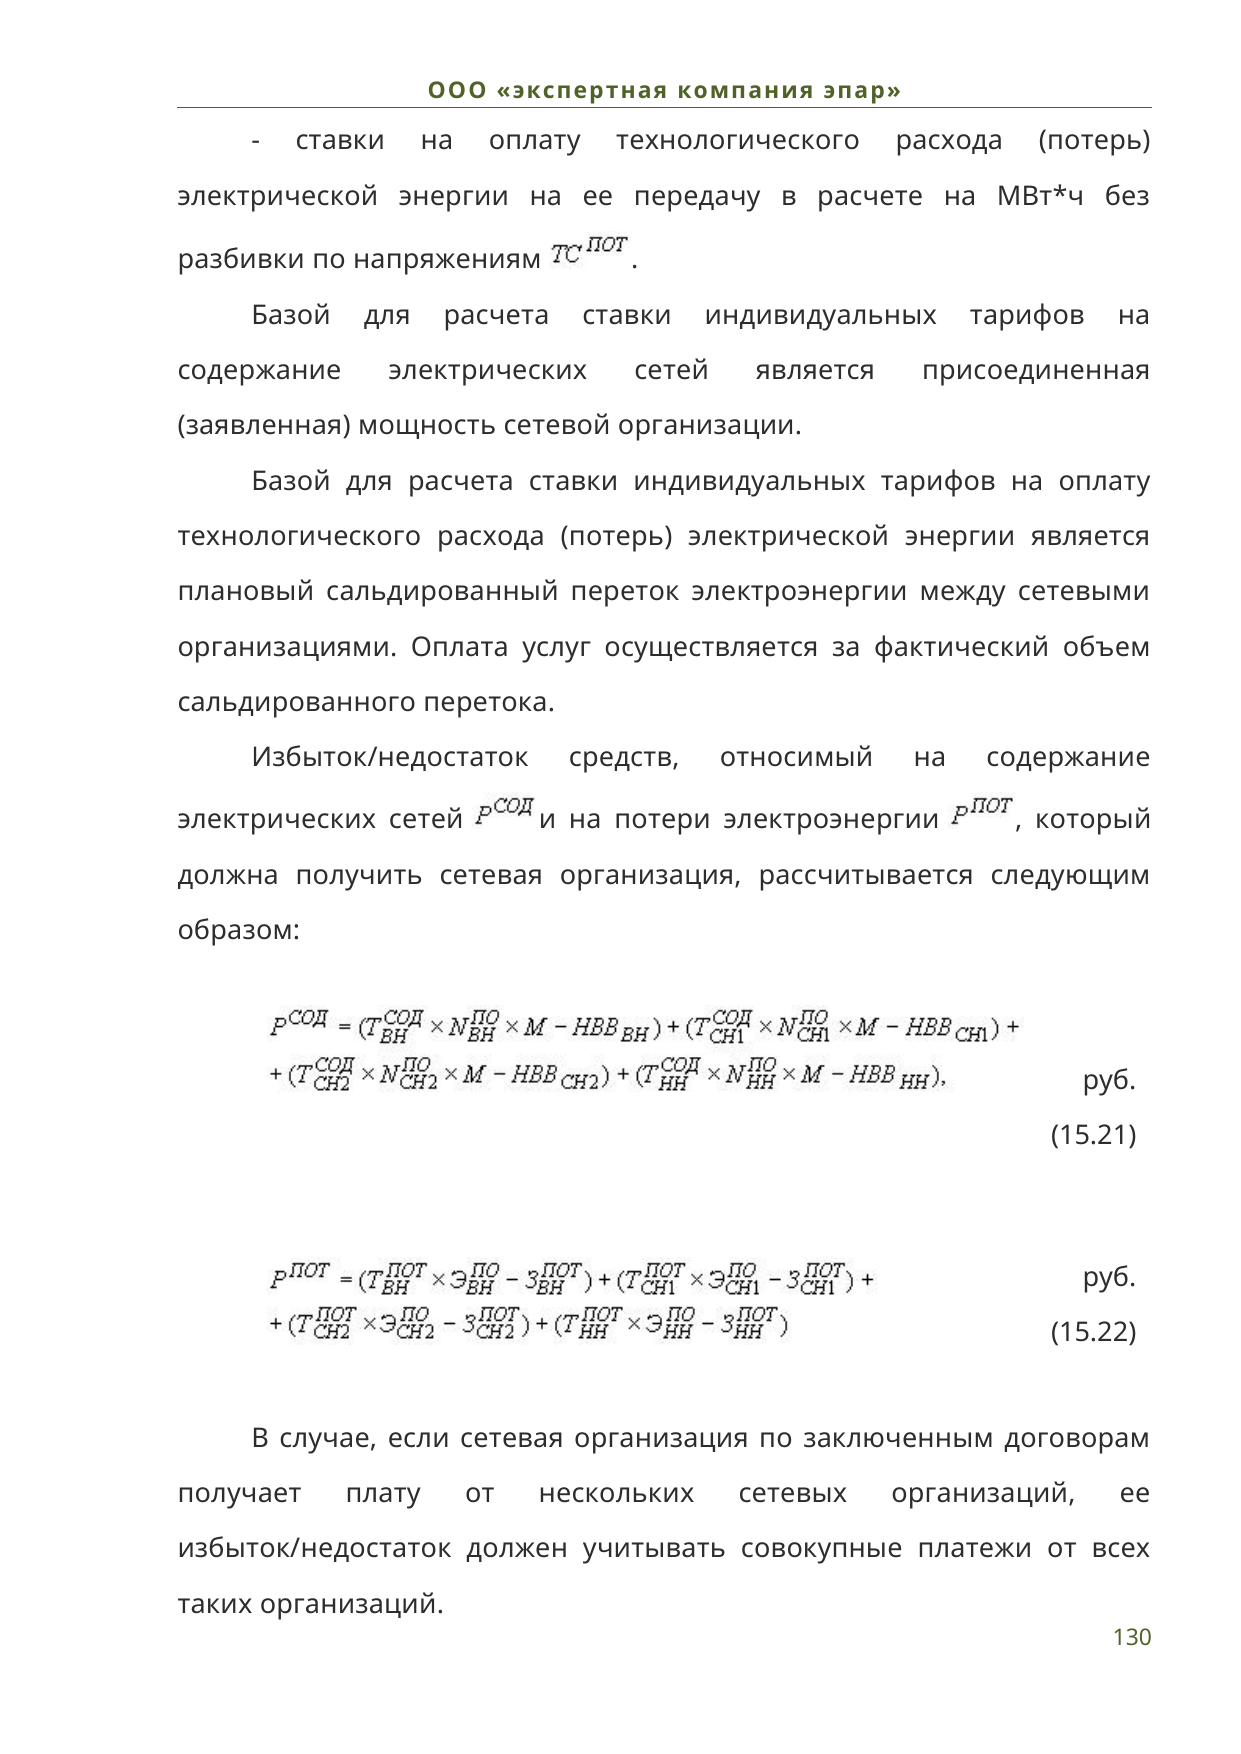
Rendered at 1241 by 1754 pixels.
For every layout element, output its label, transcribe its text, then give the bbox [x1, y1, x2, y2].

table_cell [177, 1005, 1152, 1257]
text Избыток/недостаток средств, относимый на содержание электрических сетей и на потери электроэнергии , который должна получить сетевая организация, рассчитывается следующим образом: [177, 738, 1152, 989]
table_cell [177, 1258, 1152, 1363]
text - ставки на оплату технологического расхода (потерь) электрической энергии на ее передачу в расчете на МВт*ч без разбивки по напряжениям . [177, 121, 1152, 277]
text Базой для расчета ставки индивидуальных тарифов на оплату технологического расхода (потерь) электрической энергии является плановый сальдированный переток электроэнергии между сетевыми организациями. Оплата услуг осуществляется за фактический объем сальдированного перетока. [177, 461, 1152, 719]
text Базой для расчета ставки индивидуальных тарифов на содержание электрических сетей является присоединенная (заявленная) мощность сетевой организации. [177, 295, 1152, 443]
picture [549, 231, 631, 269]
picture [266, 1257, 878, 1345]
picture [266, 1005, 1025, 1097]
text В случае, если сетевая организация по заключенным договорам получает плату от нескольких сетевых организаций, ее избыток/недостаток должен учитывать совокупные платежи от всех таких организаций. [177, 1418, 1152, 1621]
picture [947, 792, 1015, 829]
picture [471, 792, 539, 829]
